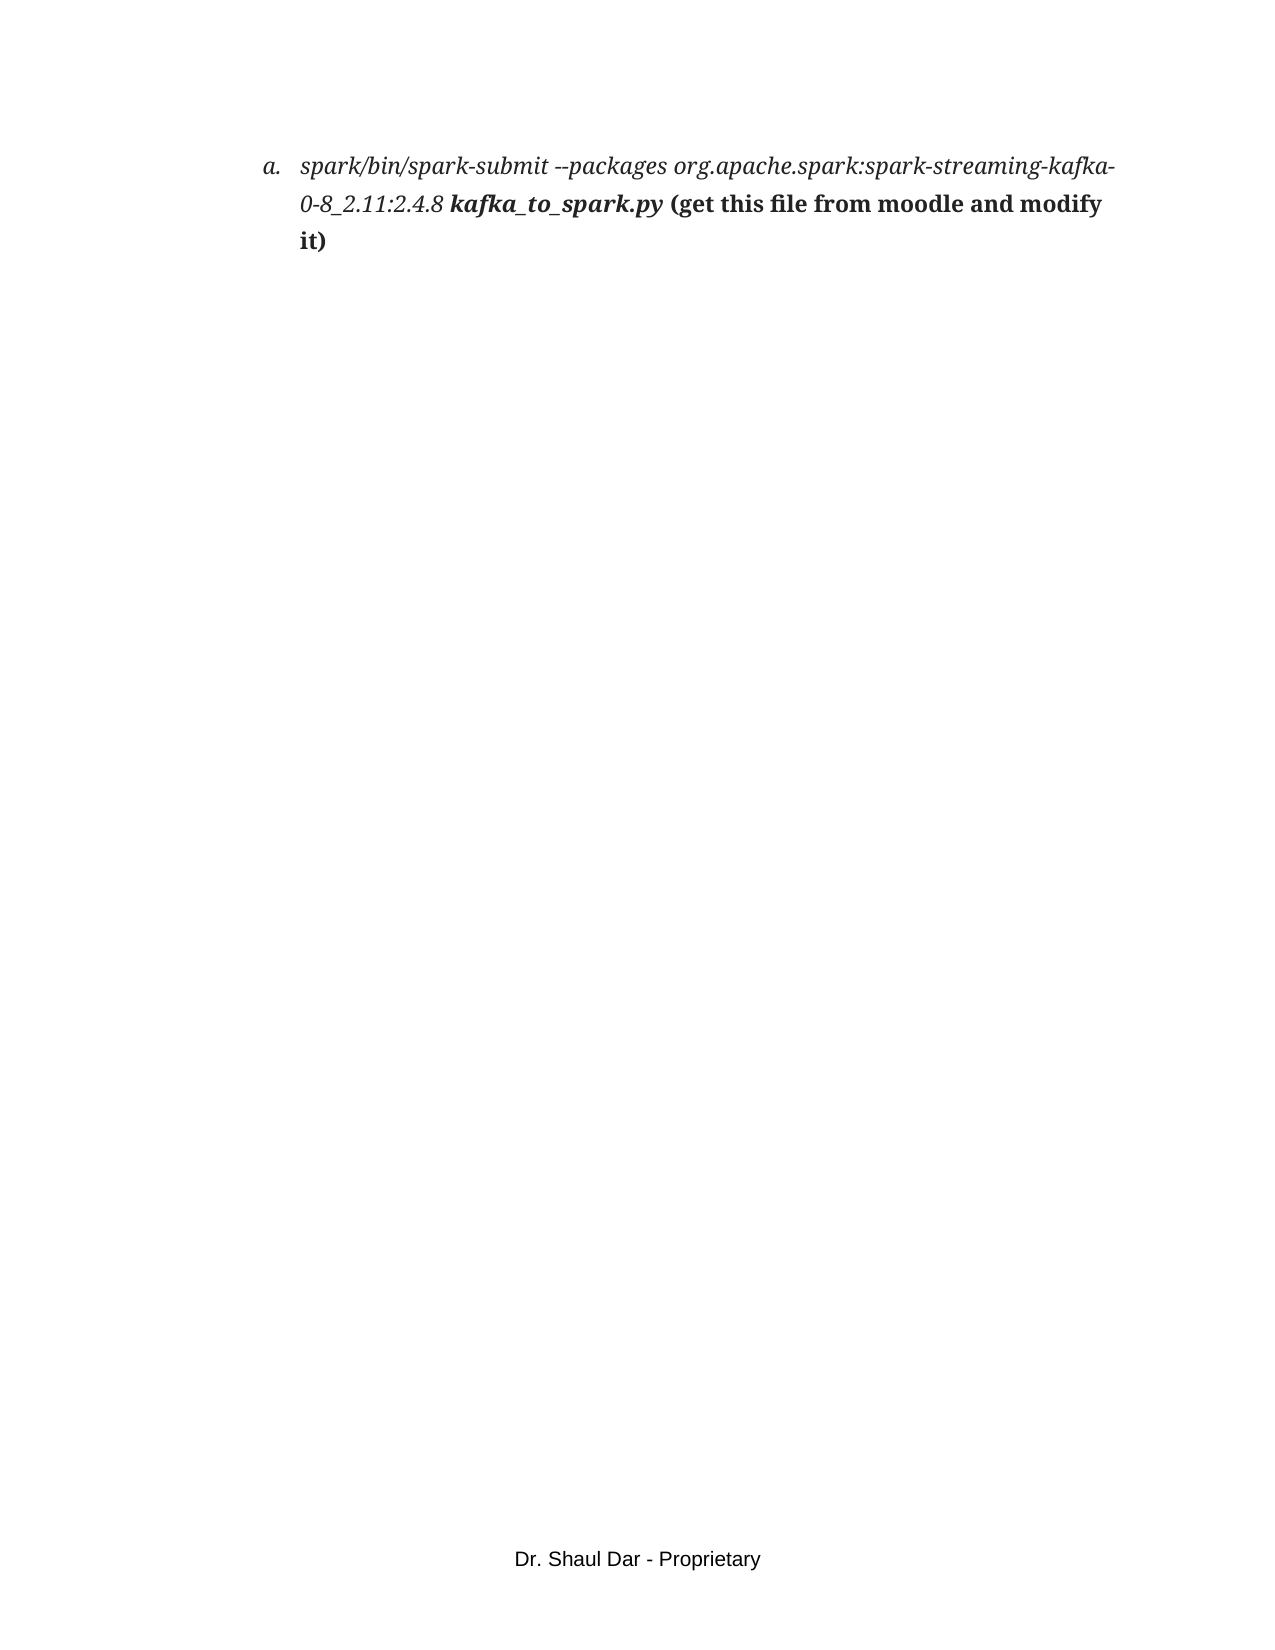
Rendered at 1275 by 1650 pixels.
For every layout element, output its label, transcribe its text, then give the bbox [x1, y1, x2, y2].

list spark/bin/spark-submit --packages org.apache.spark:spark-streaming-kafka-0-8_2.11:2.4.8 kafka_to_spark.py (get this file from moodle and modify it) [262, 150, 1125, 256]
